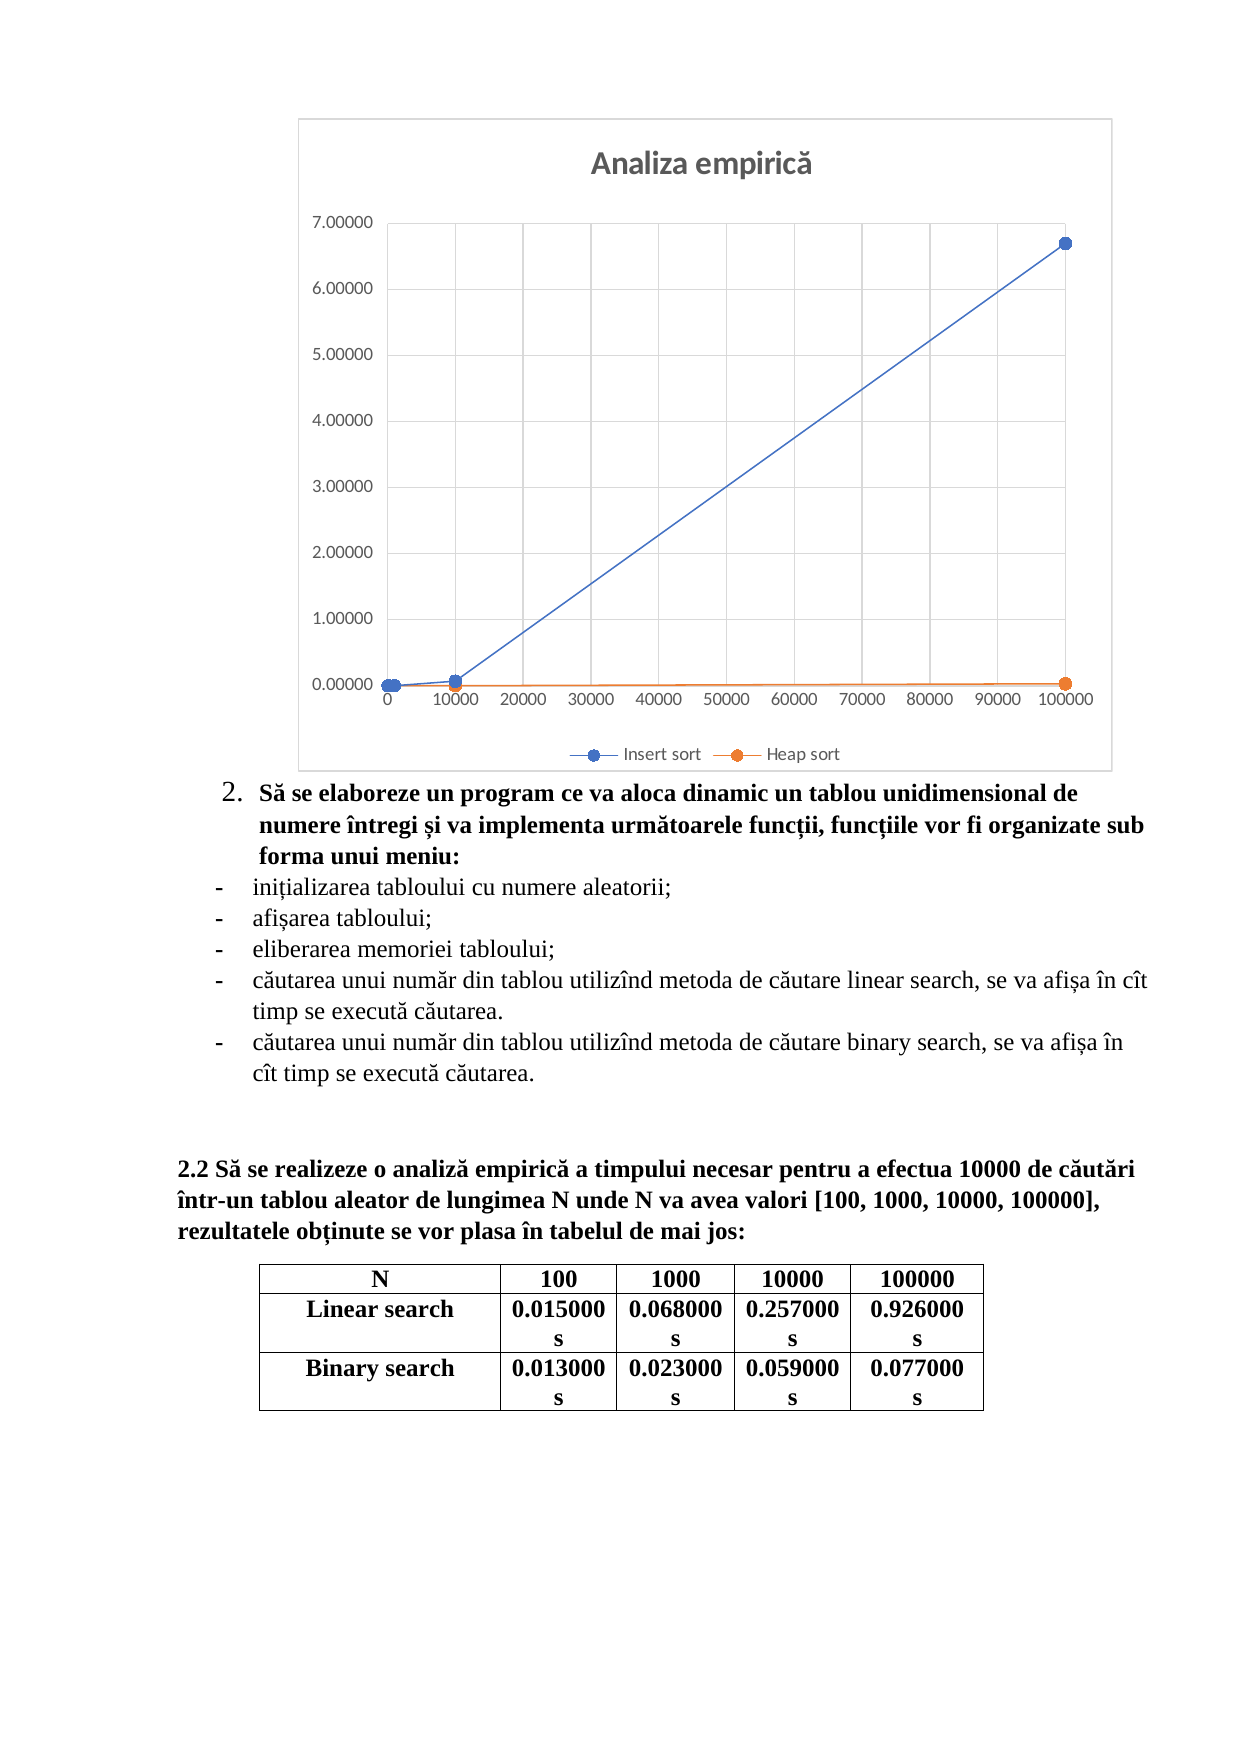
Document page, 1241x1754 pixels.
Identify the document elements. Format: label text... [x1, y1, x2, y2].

list Să se elaboreze un program ce va aloca dinamic un tablou unidimensional de numere întregi și va implementa următoarele funcții, funcțiile vor fi organizate sub forma unui meniu: [221, 774, 1152, 870]
table_cell 0.068000 s [617, 1294, 734, 1352]
list eliberarea memoriei tabloului; [215, 934, 1152, 963]
table_cell 0.257000 s [735, 1294, 850, 1352]
list inițializarea tabloului cu numere aleatorii; [215, 872, 1152, 901]
table_cell 0.077000 s [851, 1353, 983, 1410]
table_cell 0.926000 s [851, 1294, 983, 1352]
table_header 10000 [735, 1265, 850, 1293]
table_header N [260, 1265, 500, 1293]
table_cell 0.023000 s [617, 1353, 734, 1410]
list afișarea tabloului; [215, 903, 1152, 932]
table_cell 0.013000 s [501, 1353, 616, 1410]
table_cell Linear search [260, 1294, 500, 1352]
table_cell 0.015000 s [501, 1294, 616, 1352]
table_header 100000 [851, 1265, 983, 1293]
table_cell Binary search [260, 1353, 500, 1410]
text 2.2 Să se realizeze o analiză empirică a timpului necesar pentru a efectua 10000 de căutări într-un tablou aleator de lungimea N unde N va avea valori [100, 1000, 10000, 100000], rezultatele obținute se vor plasa în tabelul de mai jos: [177, 1154, 1152, 1244]
table_header 100 [501, 1265, 616, 1293]
list căutarea unui număr din tablou utilizînd metoda de căutare linear search, se va afișa în cît timp se execută căutarea. [215, 965, 1152, 1025]
list căutarea unui număr din tablou utilizînd metoda de căutare binary search, se va afișa în cît timp se execută căutarea. [215, 1027, 1152, 1087]
table_cell 0.059000 s [735, 1353, 850, 1410]
table_header 1000 [617, 1265, 734, 1293]
